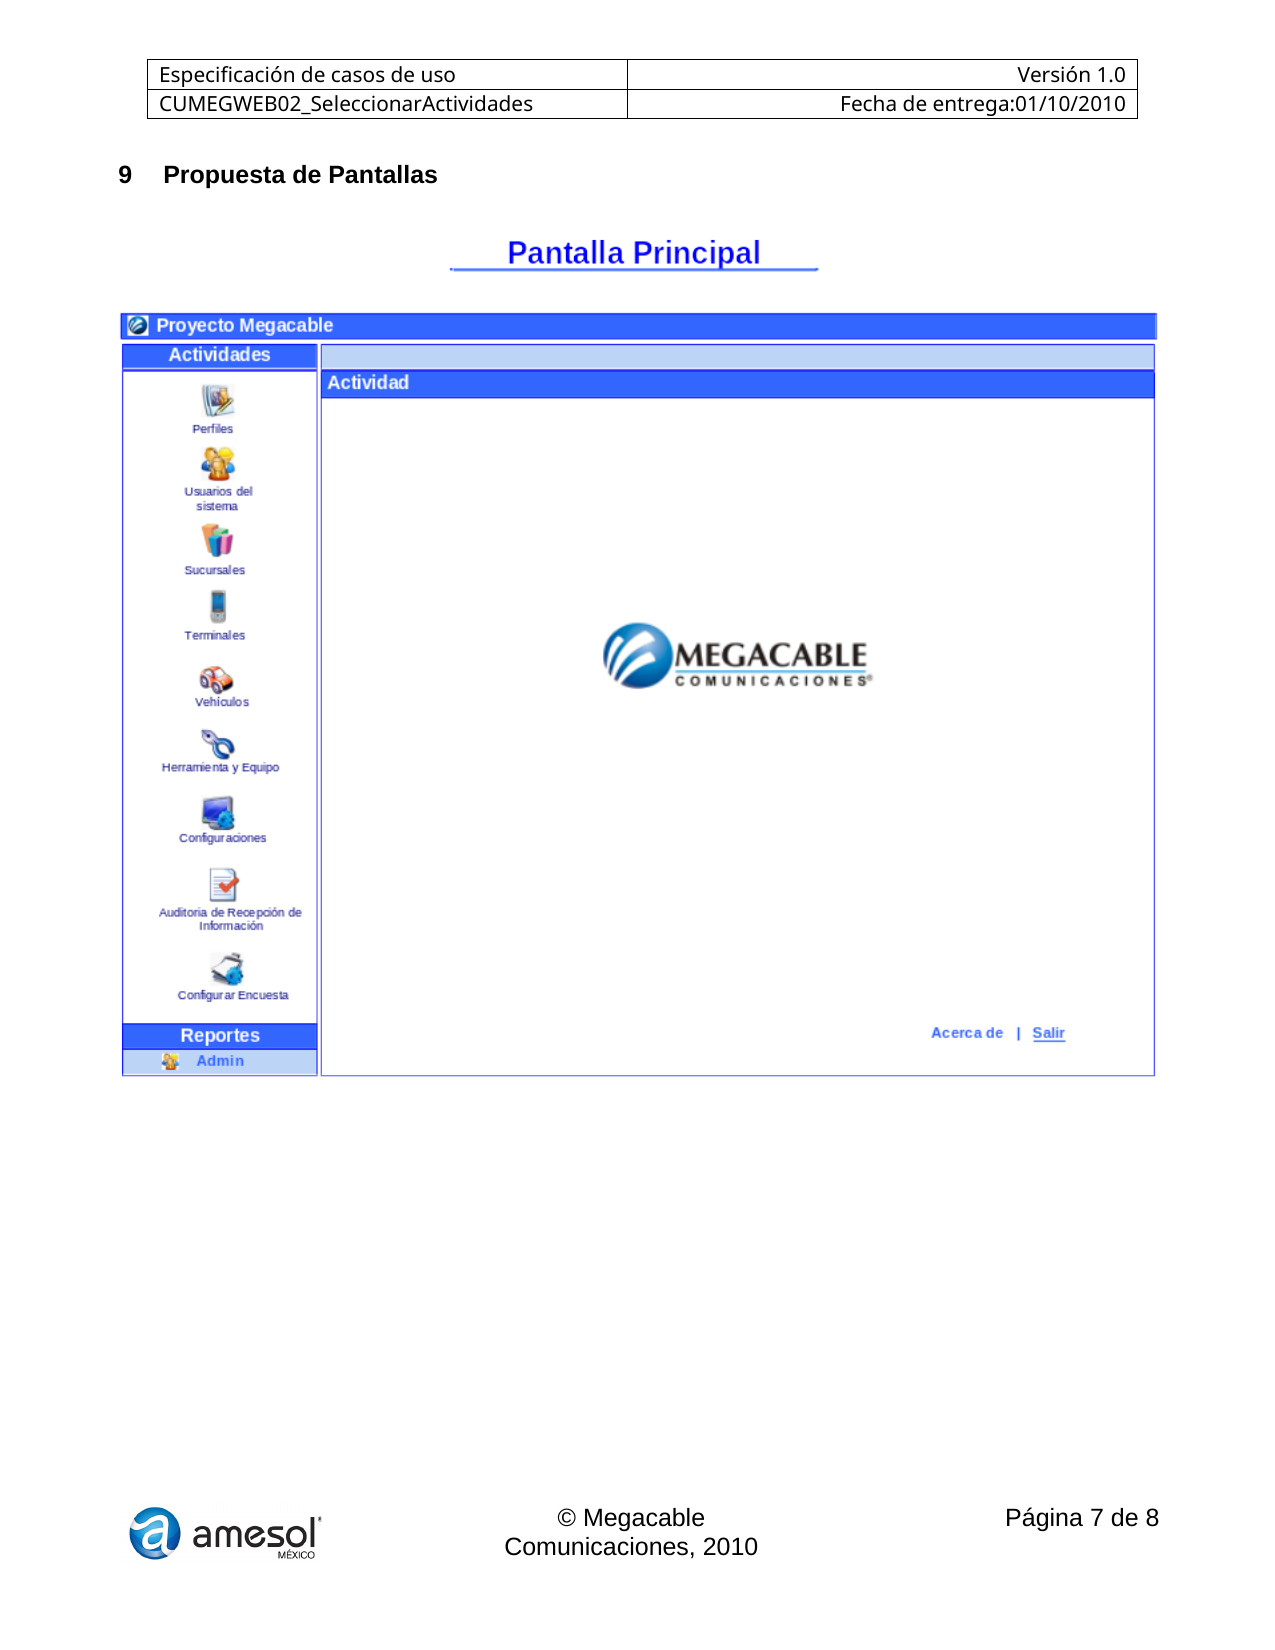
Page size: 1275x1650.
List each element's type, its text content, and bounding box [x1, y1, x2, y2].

subtitle Propuesta de Pantallas [118, 160, 1157, 189]
picture [118, 1502, 322, 1563]
